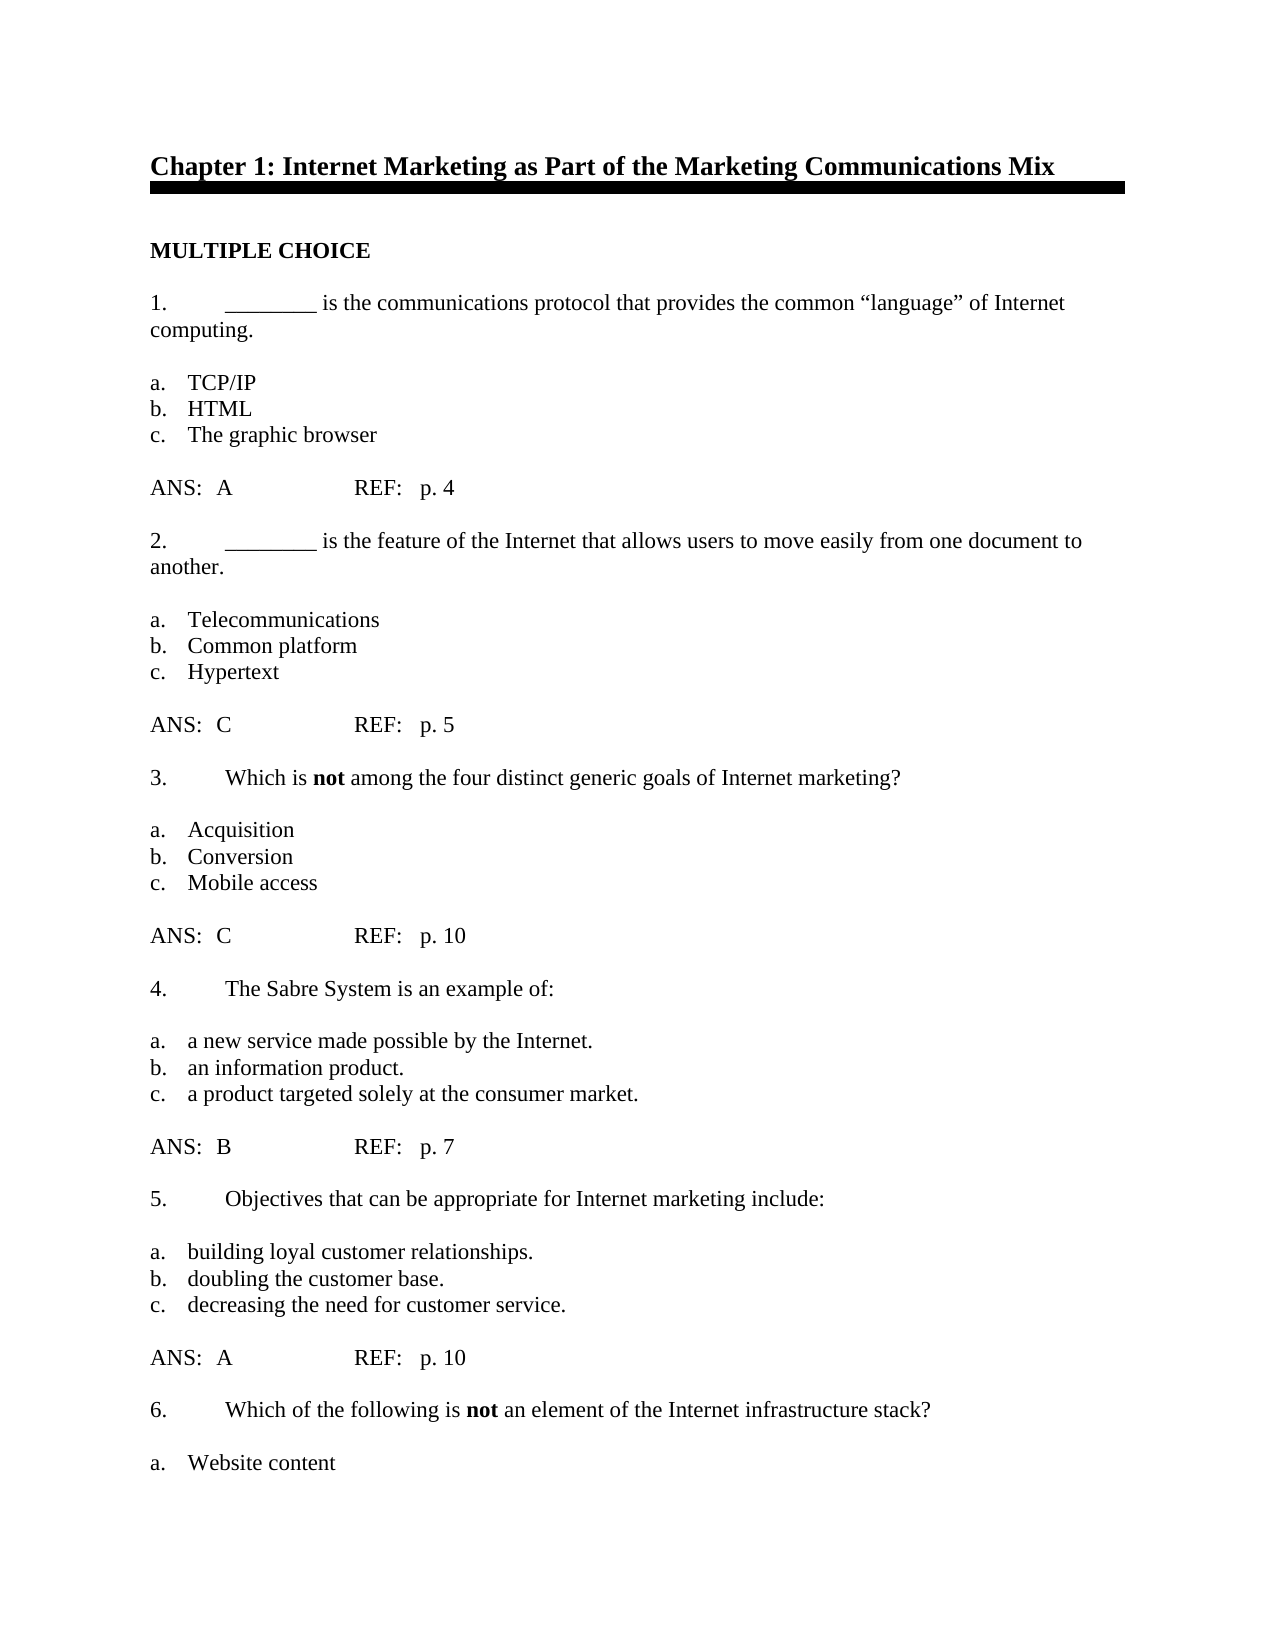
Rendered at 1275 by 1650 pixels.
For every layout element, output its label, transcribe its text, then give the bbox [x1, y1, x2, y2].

table_cell b. [145, 395, 183, 421]
table_cell an information product. [183, 1054, 1027, 1080]
table_cell doubling the customer base. [183, 1265, 1027, 1291]
text ANS: B REF: p. 7 [150, 1133, 1125, 1159]
text 4. The Sabre System is an example of: [84, 975, 1125, 1001]
table_cell a product targeted solely at the consumer market. [183, 1080, 1027, 1106]
table_cell decreasing the need for customer service. [183, 1291, 1027, 1317]
table_header building loyal customer relationships. [183, 1238, 1027, 1264]
table_cell c. [145, 1080, 183, 1106]
table_header a. [145, 1449, 183, 1475]
table_cell b. [145, 1265, 183, 1291]
text Chapter 1: Internet Marketing as Part of the Marketing Communications Mix [150, 150, 1125, 181]
table_cell Mobile access [183, 869, 1027, 896]
table_header a. [145, 606, 183, 632]
table_header a. [145, 1028, 183, 1054]
table_header a. [145, 369, 183, 395]
table_header a new service made possible by the Internet. [183, 1028, 1027, 1054]
table_cell Common platform [183, 632, 1027, 658]
table_cell The graphic browser [183, 421, 1027, 448]
table_cell b. [145, 843, 183, 869]
table_header Acquisition [183, 817, 1027, 843]
table_cell Hypertext [183, 659, 1027, 685]
text MULTIPLE CHOICE [84, 237, 1125, 263]
text ANS: A REF: p. 10 [150, 1344, 1125, 1370]
text 2. ________ is the feature of the Internet that allows users to move easily from one document to another. [84, 527, 1125, 579]
table_header Telecommunications [183, 606, 1027, 632]
table_header TCP/IP [183, 369, 1027, 395]
text 3. Which is not among the four distinct generic goals of Internet marketing? [84, 764, 1125, 790]
text 5. Objectives that can be appropriate for Internet marketing include: [84, 1186, 1125, 1212]
table_cell c. [145, 659, 183, 685]
text ANS: A REF: p. 4 [150, 474, 1125, 500]
text 1. ________ is the communications protocol that provides the common “language” of Internet computing. [84, 289, 1125, 342]
table_header a. [145, 1238, 183, 1264]
text 6. Which of the following is not an element of the Internet infrastructure stack? [84, 1396, 1125, 1423]
table_cell Conversion [183, 843, 1027, 869]
table_cell HTML [183, 395, 1027, 421]
table_cell c. [145, 1291, 183, 1317]
text ANS: C REF: p. 10 [150, 922, 1125, 948]
table_cell b. [145, 1054, 183, 1080]
table_cell b. [145, 632, 183, 658]
table_cell c. [145, 421, 183, 448]
table_header a. [145, 817, 183, 843]
table_cell c. [145, 869, 183, 896]
text ANS: C REF: p. 5 [150, 711, 1125, 737]
table_header Website content [183, 1449, 1027, 1475]
